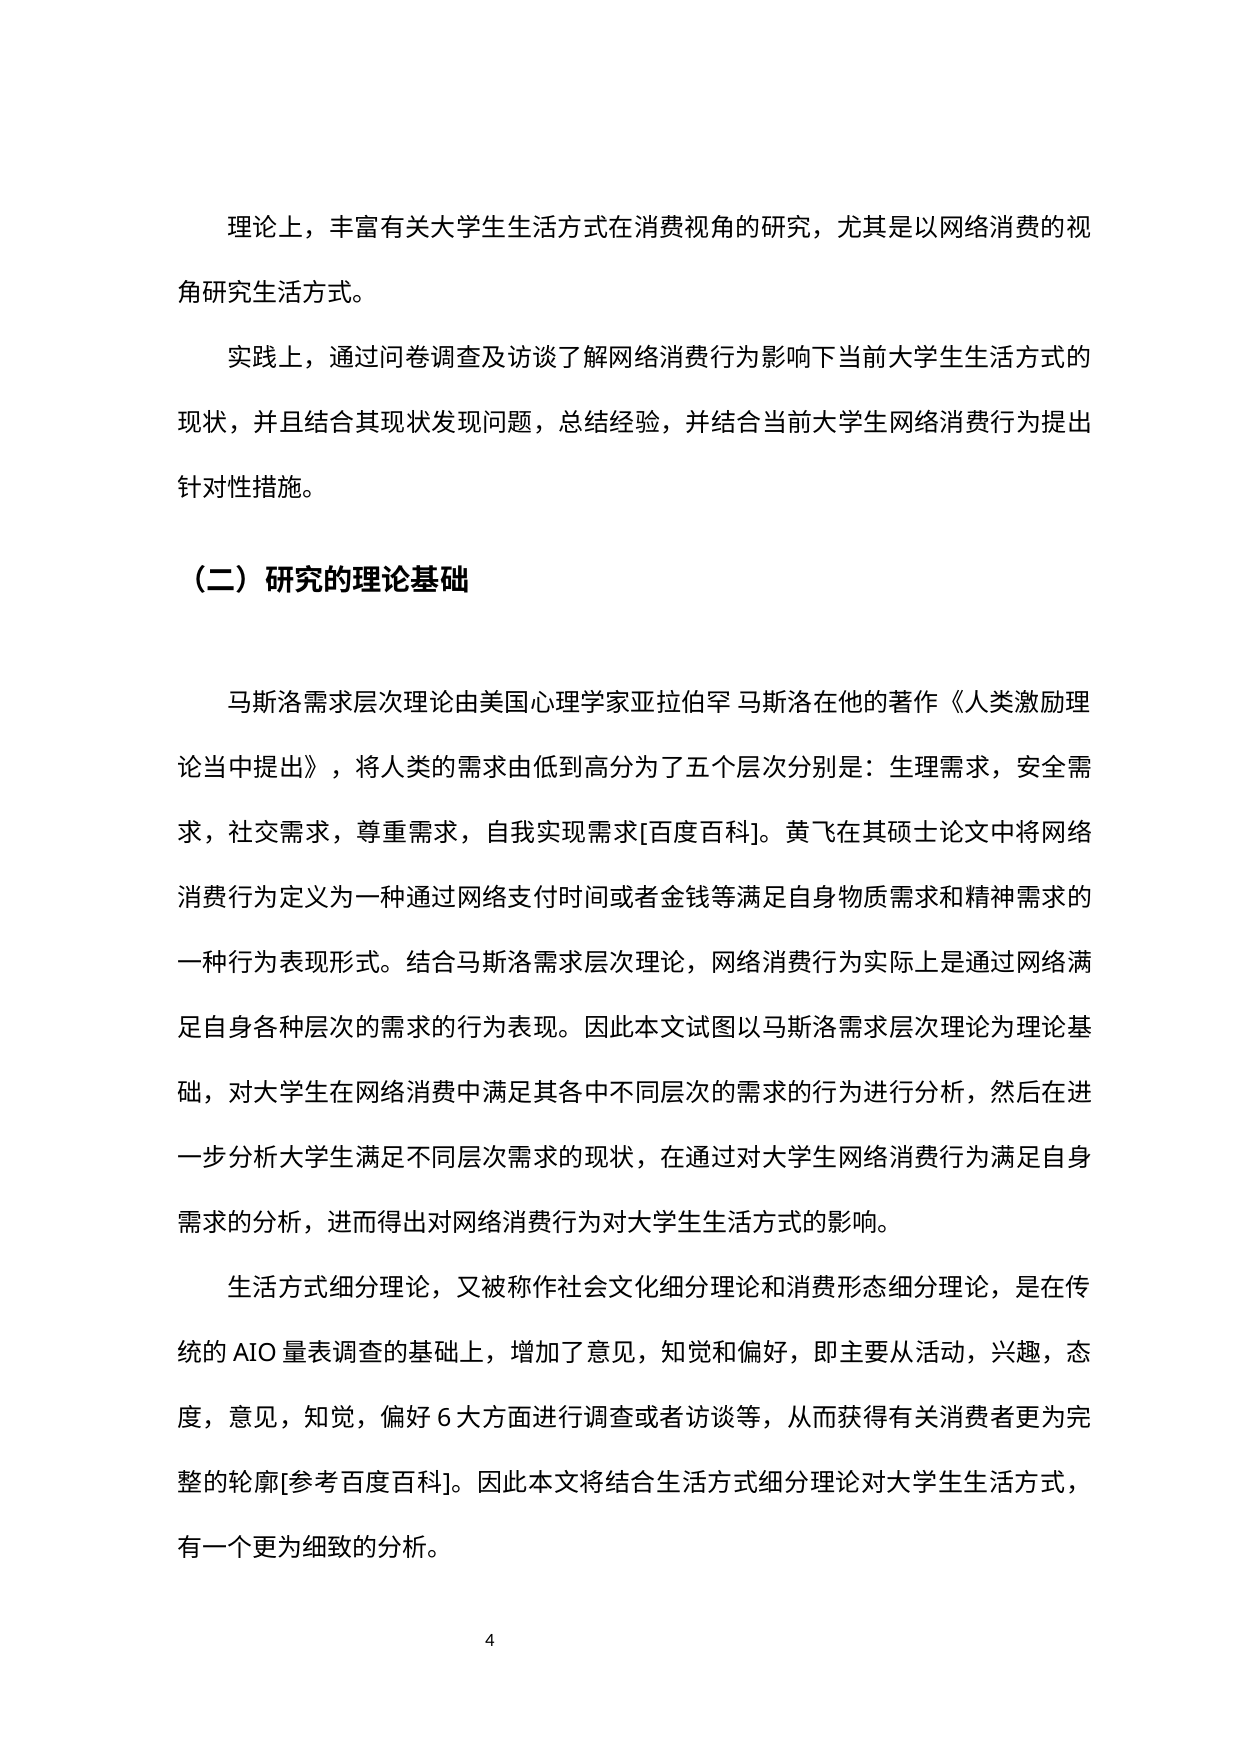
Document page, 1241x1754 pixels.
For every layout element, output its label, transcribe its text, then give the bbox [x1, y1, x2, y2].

text 理论上，丰富有关大学生生活方式在消费视角的研究，尤其是以网络消费的视角研究生活方式。 [177, 193, 1093, 323]
text 实践上，通过问卷调查及访谈了解网络消费行为影响下当前大学生生活方式的现状，并且结合其现状发现问题，总结经验，并结合当前大学生网络消费行为提出针对性措施。 [177, 323, 1093, 518]
subtitle （二）研究的理论基础 [177, 545, 1093, 610]
text 马斯洛需求层次理论由美国心理学家亚拉伯罕 马斯洛在他的著作《人类激励理论当中提出》，将人类的需求由低到高分为了五个层次分别是：生理需求，安全需求，社交需求，尊重需求，自我实现需求[百度百科]。黄飞在其硕士论文中将网络消费行为定义为一种通过网络支付时间或者金钱等满足自身物质需求和精神需求的一种行为表现形式。结合马斯洛需求层次理论，网络消费行为实际上是通过网络满足自身各种层次的需求的行为表现。因此本文试图以马斯洛需求层次理论为理论基础，对大学生在网络消费中满足其各中不同层次的需求的行为进行分析，然后在进一步分析大学生满足不同层次需求的现状，在通过对大学生网络消费行为满足自身需求的分析，进而得出对网络消费行为对大学生生活方式的影响。 [177, 668, 1093, 1253]
text 生活方式细分理论，又被称作社会文化细分理论和消费形态细分理论，是在传统的AIO量表调查的基础上，增加了意见，知觉和偏好，即主要从活动，兴趣，态度，意见，知觉，偏好6大方面进行调查或者访谈等，从而获得有关消费者更为完整的轮廓[参考百度百科]。因此本文将结合生活方式细分理论对大学生生活方式，有一个更为细致的分析。 [177, 1253, 1093, 1578]
